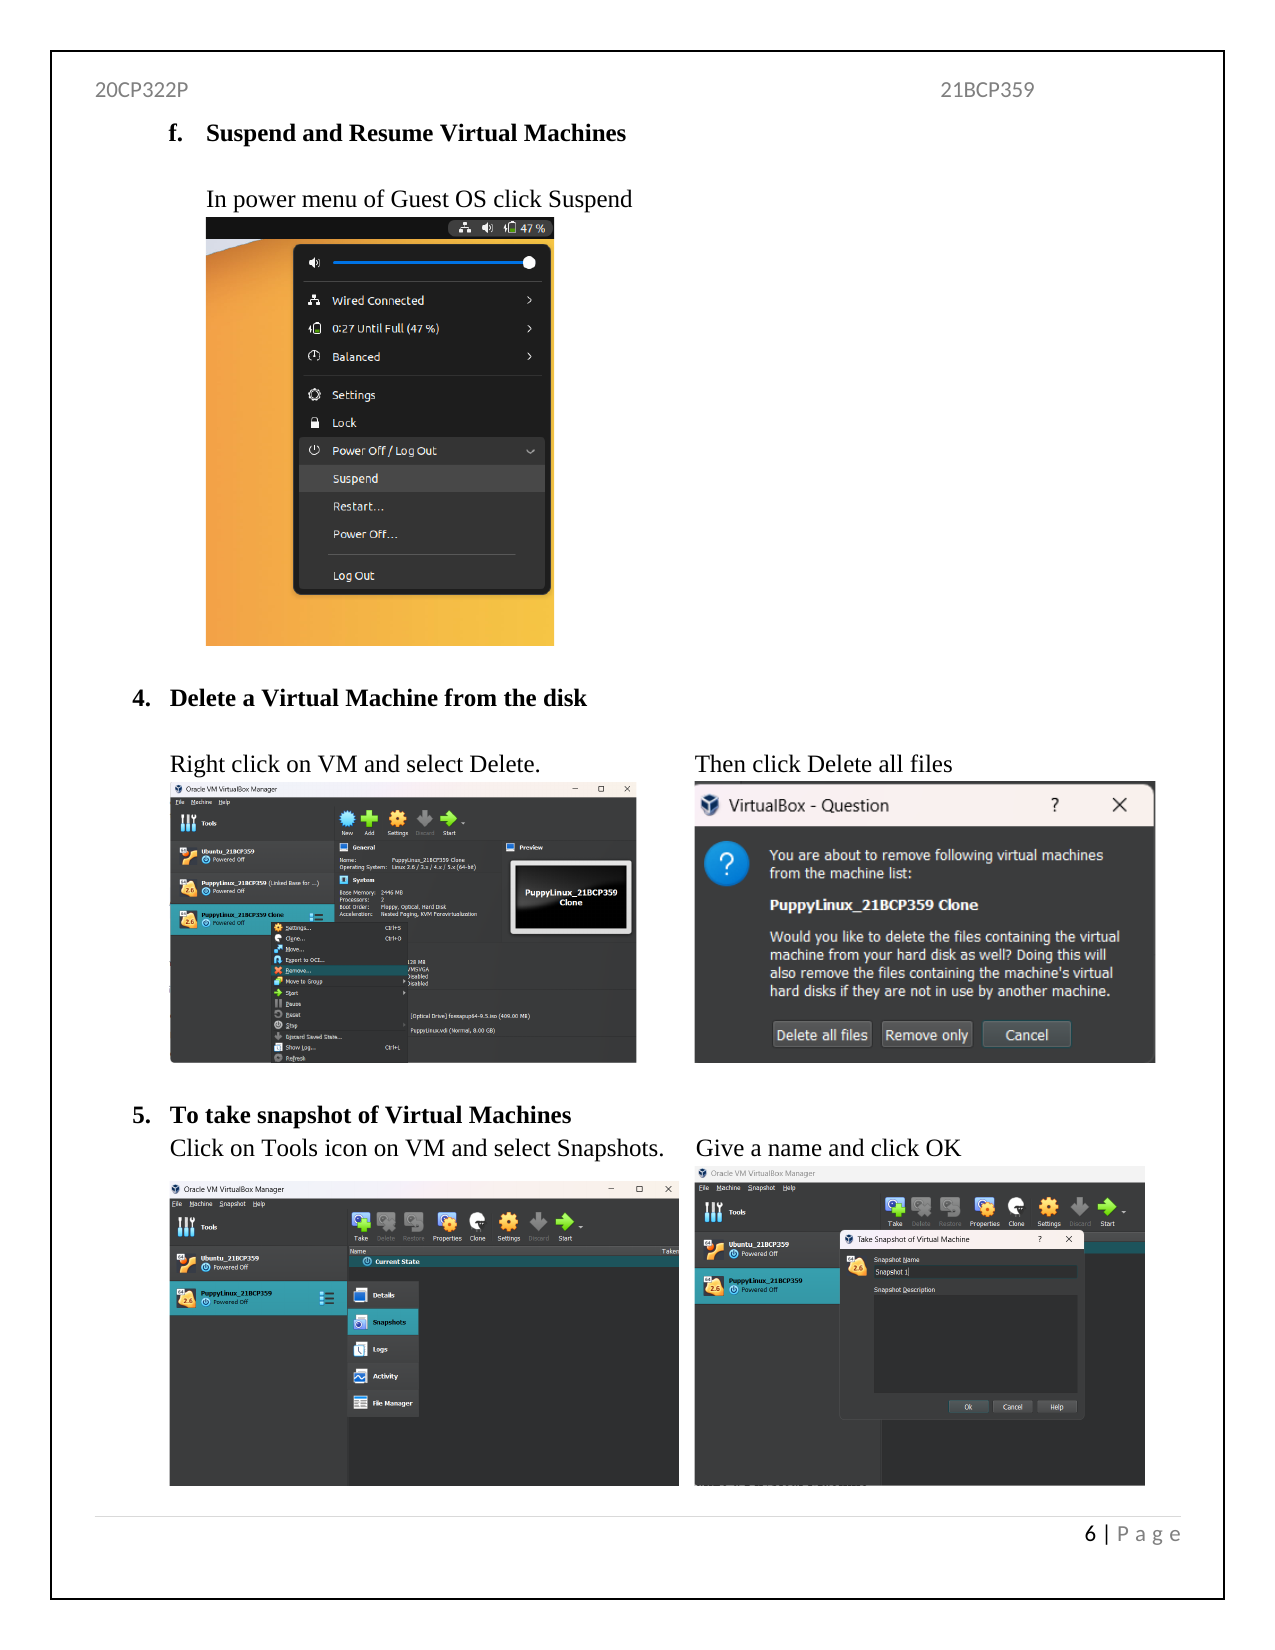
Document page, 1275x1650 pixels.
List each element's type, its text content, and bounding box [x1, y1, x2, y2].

picture [169, 1181, 679, 1486]
picture [169, 782, 637, 1063]
list Suspend and Resume Virtual Machines [168, 118, 1181, 147]
list Click on Tools icon on VM and select Snapshots. Give a name and click OK [169, 1133, 1181, 1162]
picture [205, 217, 555, 646]
picture [694, 1166, 1145, 1486]
list Right click on VM and select Delete. Then click Delete all files [169, 749, 1181, 777]
list Delete a Virtual Machine from the disk [132, 683, 1181, 711]
list In power menu of Guest OS click Suspend [206, 184, 1181, 213]
picture [694, 781, 1156, 1063]
list To take snapshot of Virtual Machines [132, 1100, 1181, 1129]
